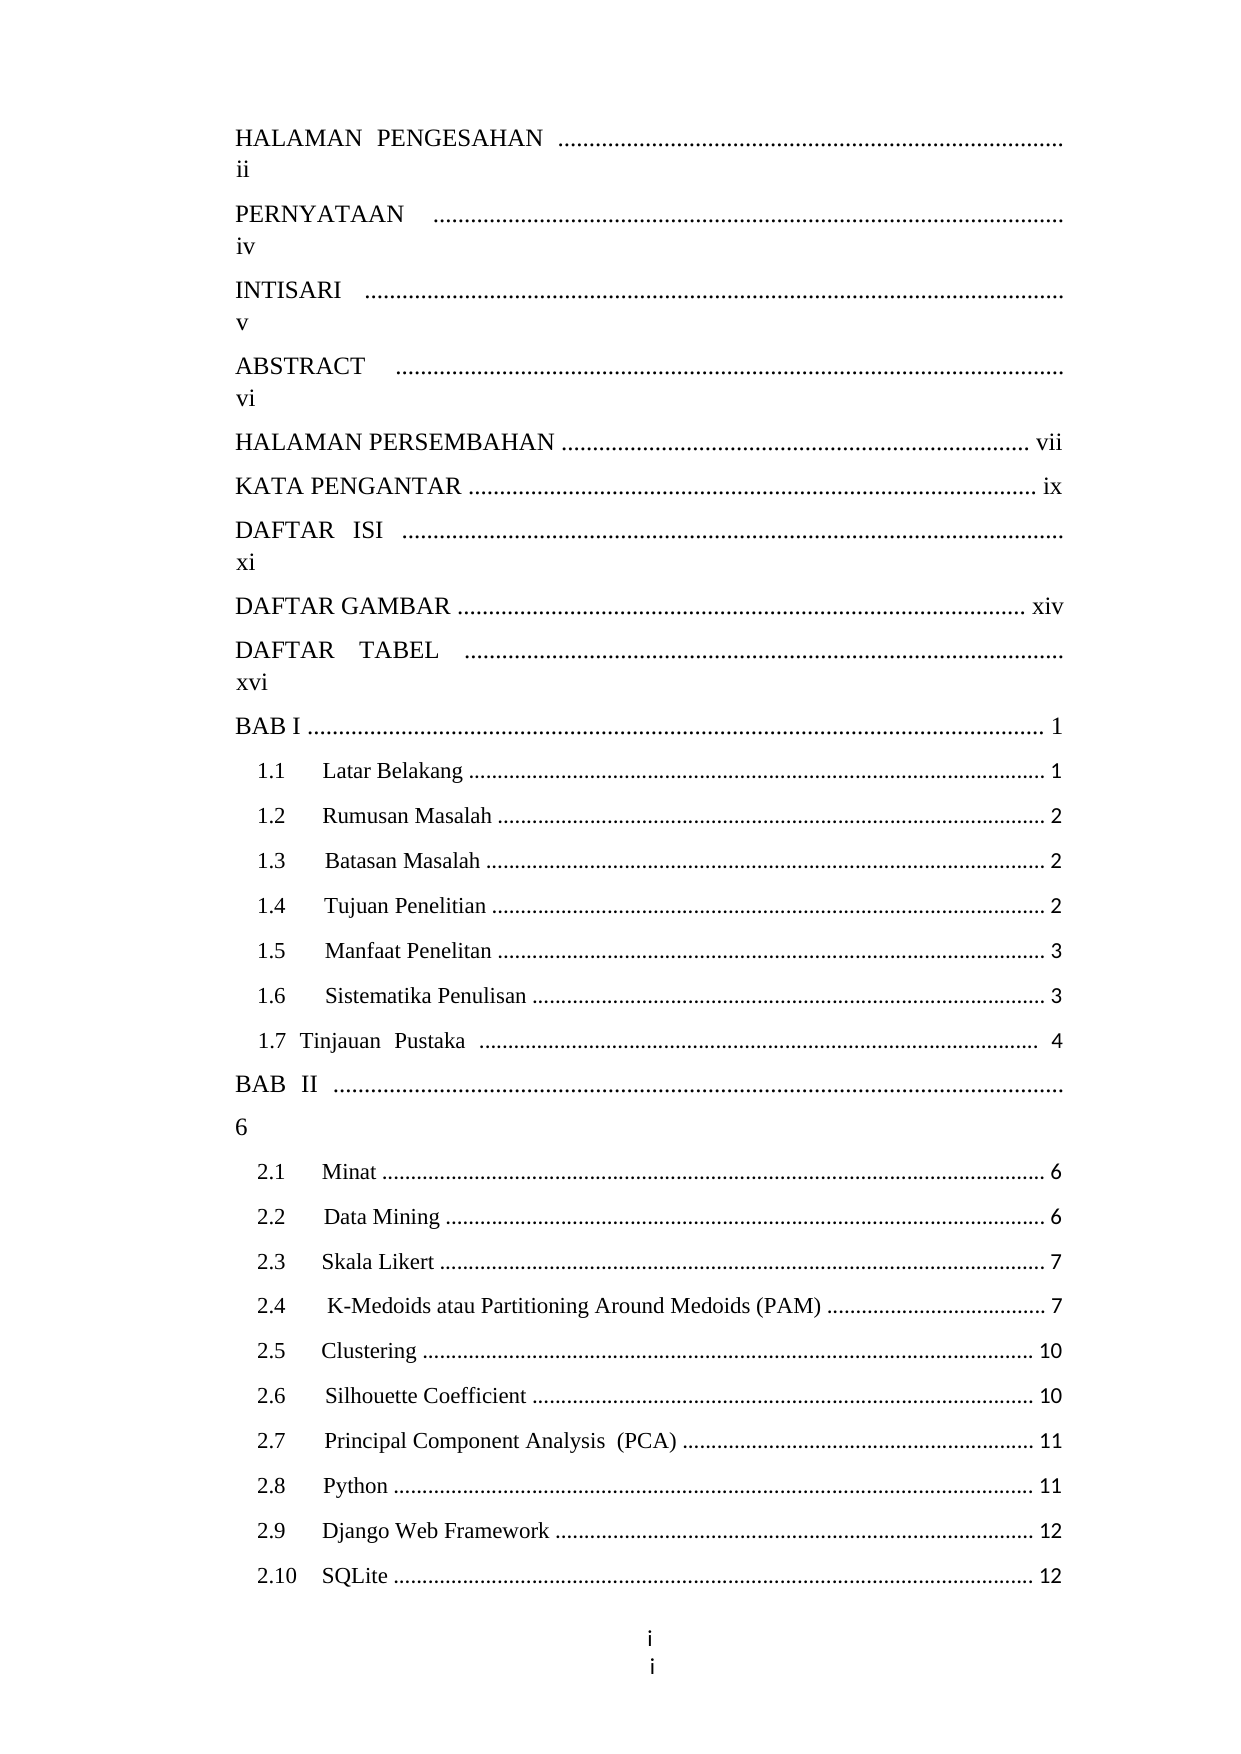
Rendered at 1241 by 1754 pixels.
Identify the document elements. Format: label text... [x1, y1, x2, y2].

text 1.7 Tinjauan Pustaka ................................................................................................. 4 BAB II ..................................................................................................................... 6 [235, 1026, 1064, 1141]
text 2.8 Python ............................................................................................................... 11 [236, 1471, 1068, 1499]
text 1.6 Sistematika Penulisan ......................................................................................... 3 [236, 981, 1068, 1009]
text 2.10 SQLite ............................................................................................................... 12 [236, 1561, 1068, 1589]
text 1.2 Rumusan Masalah ............................................................................................... 2 [236, 801, 1068, 829]
text 2.3 Skala Likert ......................................................................................................... 7 [236, 1247, 1068, 1275]
text 2.1 Minat ................................................................................................................... 6 [236, 1157, 1068, 1185]
text DAFTAR TABEL ................................................................................................ xvi [235, 635, 1064, 696]
text 2.7 Principal Component Analysis (PCA) ............................................................. 11 [236, 1426, 1068, 1454]
text 1.3 Batasan Masalah ................................................................................................. 2 [236, 846, 1068, 874]
text DAFTAR GAMBAR ........................................................................................... xiv [235, 591, 1064, 620]
text 2.9 Django Web Framework ................................................................................... 12 [236, 1516, 1068, 1544]
text HALAMAN PERSEMBAHAN ........................................................................... vii [235, 427, 1064, 456]
text KATA PENGANTAR ........................................................................................... ix [235, 471, 1064, 500]
text INTISARI ................................................................................................................ v [235, 275, 1064, 336]
text 2.4 K-Medoids atau Partitioning Around Medoids (PAM) ...................................... 7 [236, 1292, 1068, 1320]
text BAB I ...................................................................................................................... 1 [235, 711, 1064, 740]
text 1.1 Latar Belakang .................................................................................................... 1 [236, 756, 1068, 784]
text 1.5 Manfaat Penelitan ............................................................................................... 3 [236, 936, 1068, 964]
text 2.2 Data Mining ........................................................................................................ 6 [236, 1202, 1068, 1230]
text PERNYATAAN ..................................................................................................... iv [235, 199, 1064, 260]
text 2.6 Silhouette Coefficient ....................................................................................... 10 [236, 1382, 1068, 1409]
text HALAMAN PENGESAHAN ................................................................................. ii [235, 123, 1064, 184]
text 1.4 Tujuan Penelitian ................................................................................................ 2 [236, 891, 1068, 919]
text 2.5 Clustering .......................................................................................................... 10 [236, 1337, 1068, 1365]
text ABSTRACT ........................................................................................................... vi [235, 351, 1064, 412]
text DAFTAR ISI .......................................................................................................... xi [235, 515, 1064, 576]
